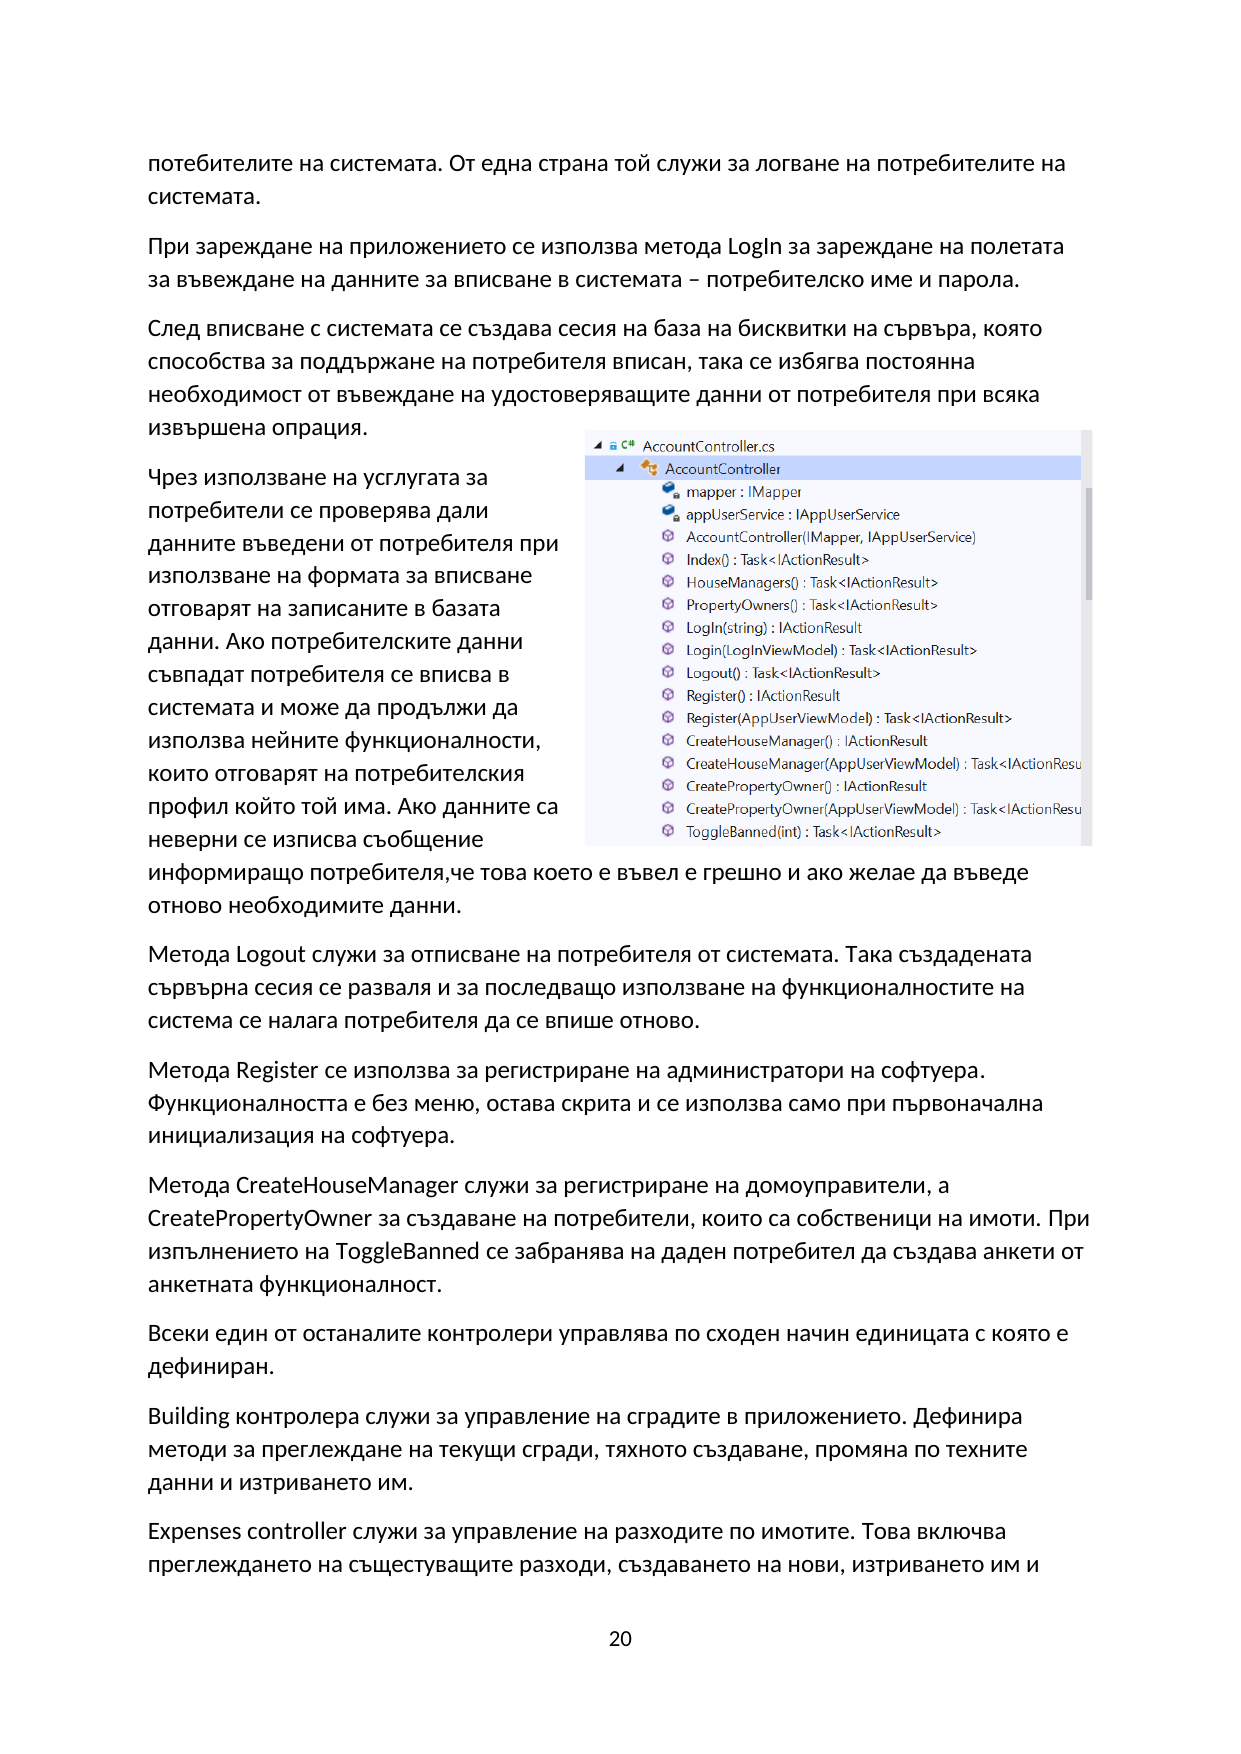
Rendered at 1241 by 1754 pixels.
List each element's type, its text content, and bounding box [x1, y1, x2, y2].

picture [584, 430, 1093, 846]
text При зареждане на приложението се използва метода LogIn за зареждане на полетата за въвеждане на данните за вписване в системата – потребителско име и парола. [148, 230, 1093, 293]
text Building контролера служи за управление на сградите в приложението. Дефинира методи за преглеждане на текущи сгради, тяхното създаване, промяна по техните данни и изтриването им. [148, 1400, 1093, 1496]
text Метода Register се използва за регистриране на администратори на софтуера. Функционалността е без меню, остава скрита и се използва само при първоначална инициализация на софтуера. [148, 1054, 1093, 1150]
text Метода CreateHouseManager служи за регистриране на домоуправители, а CreatePropertyOwner за създаване на потребители, които са собственици на имоти. При изпълнението на ToggleBanned се забранява на даден потребител да създава анкети от анкетната функционалност. [148, 1169, 1093, 1298]
text След вписване с системата се създава сесия на база на бисквитки на сървъра, която способства за поддържане на потребителя вписан, така се избягва постоянна необходимост от въвеждане на удостоверяващите данни от потребителя при всяка извършена опрация. [148, 313, 1093, 442]
text Всеки един от останалите контролери управлява по сходен начин единицата с която е дефиниран. [148, 1318, 1093, 1381]
text Метода Logout служи за отписване на потребителя от системата. Така създадената сървърна сесия се разваля и за последващо използване на функционалностите на система се налага потребителя да се впише отново. [148, 938, 1093, 1035]
